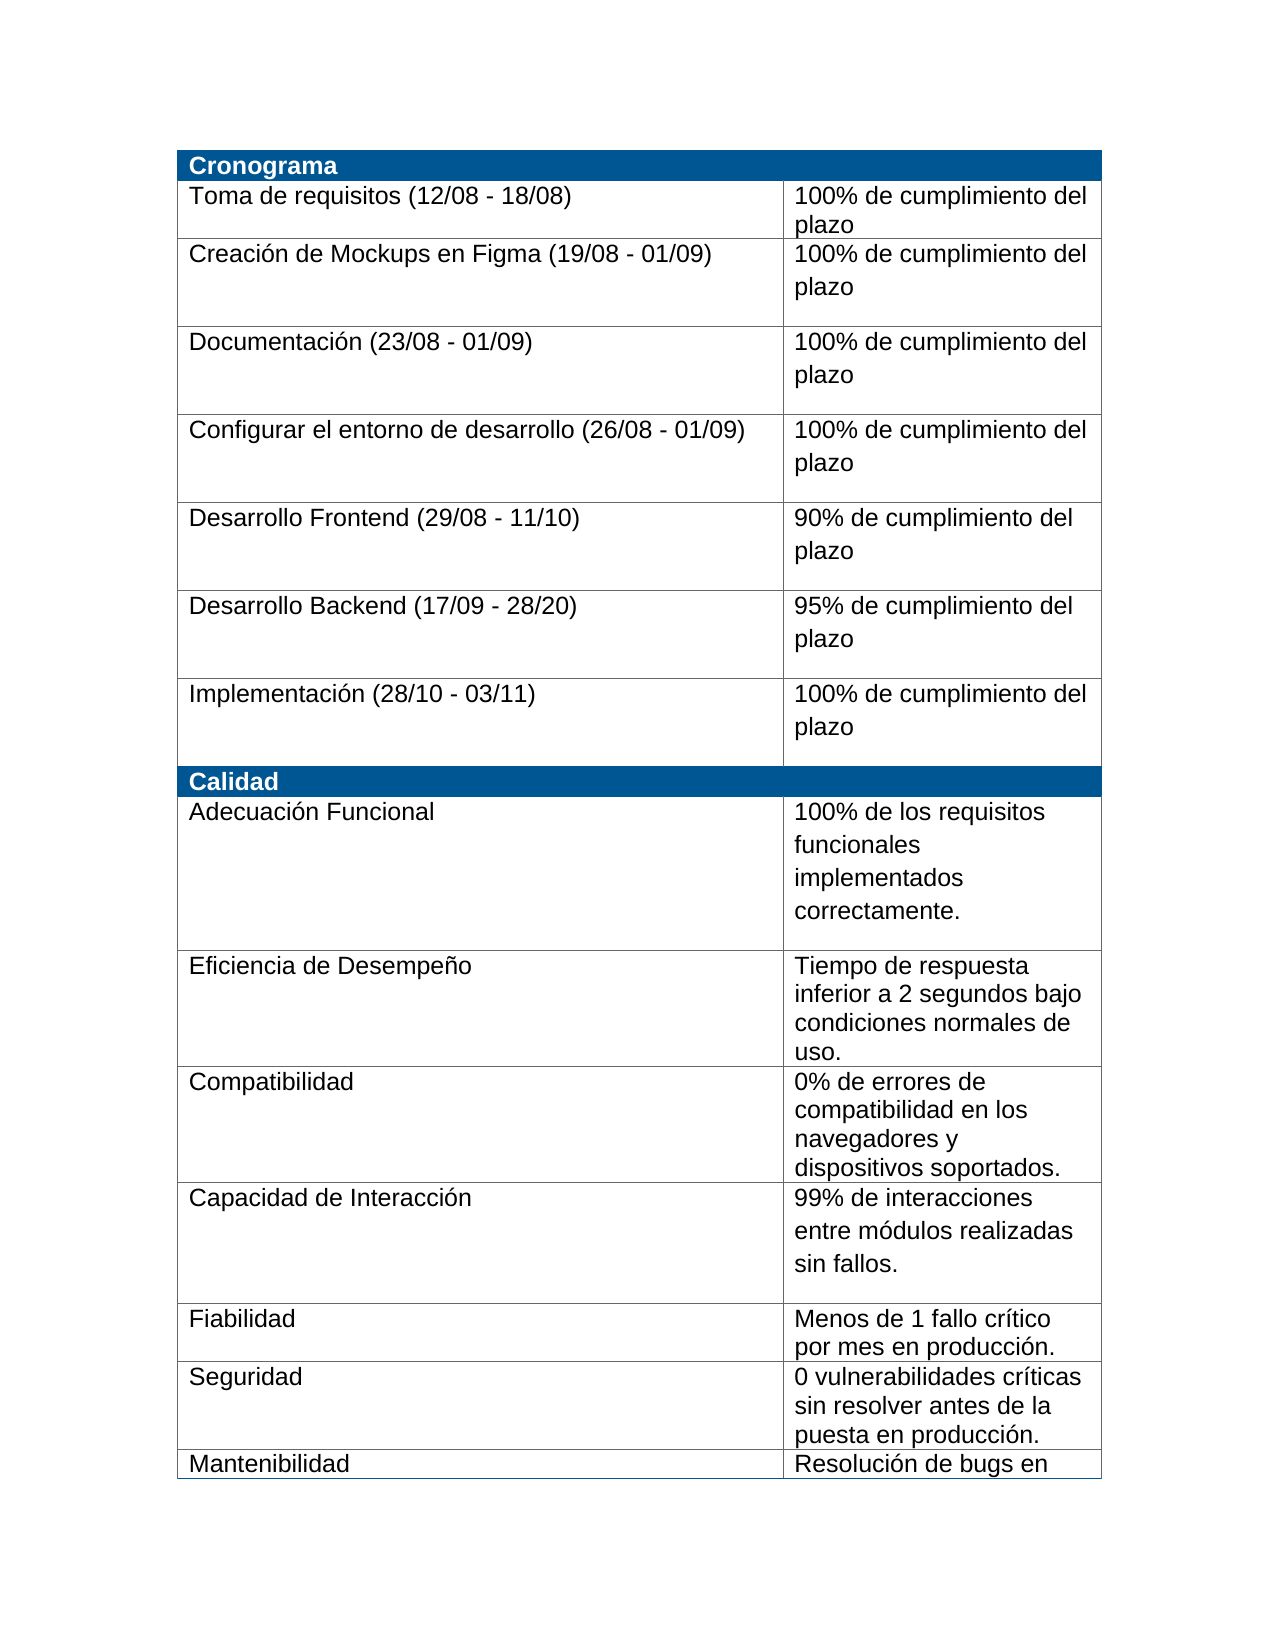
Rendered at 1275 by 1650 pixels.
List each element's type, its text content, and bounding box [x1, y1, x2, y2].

table_cell Toma de requisitos (12/08 - 18/08) [178, 181, 783, 238]
table_cell Cronograma [178, 151, 1101, 180]
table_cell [784, 1450, 1101, 1478]
table_cell Adecuación Funcional [178, 797, 783, 949]
table_cell Calidad [178, 767, 1101, 796]
table_cell 100% de cumplimiento del plazo [784, 239, 1101, 326]
table_cell 100% de cumplimiento del plazo [784, 327, 1101, 414]
table_cell 100% de cumplimiento del plazo [784, 415, 1101, 502]
table_cell 100% de cumplimiento del plazo [784, 181, 1101, 238]
table_cell Tiempo de respuesta inferior a 2 segundos bajo condiciones normales de uso. [784, 951, 1101, 1066]
table_cell Capacidad de Interacción [178, 1183, 783, 1303]
table_cell Implementación (28/10 - 03/11) [178, 679, 783, 766]
table_cell Configurar el entorno de desarrollo (26/08 - 01/09) [178, 415, 783, 502]
table_cell Mantenibilidad [178, 1450, 783, 1478]
table_cell Menos de 1 fallo crítico por mes en producción. [784, 1304, 1101, 1361]
table_cell Seguridad [178, 1362, 783, 1448]
table_cell 100% de cumplimiento del plazo [784, 679, 1101, 766]
table_cell 99% de interacciones entre módulos realizadas sin fallos. [784, 1183, 1101, 1303]
table_cell Creación de Mockups en Figma (19/08 - 01/09) [178, 239, 783, 326]
table_cell Desarrollo Frontend (29/08 - 11/10) [178, 503, 783, 590]
table_cell 0% de errores de compatibilidad en los navegadores y dispositivos soportados. [784, 1067, 1101, 1182]
table_cell Desarrollo Backend (17/09 - 28/20) [178, 591, 783, 678]
table_cell 95% de cumplimiento del plazo [784, 591, 1101, 678]
table_cell 100% de los requisitos funcionales implementados correctamente. [784, 797, 1101, 949]
table_cell 0 vulnerabilidades críticas sin resolver antes de la puesta en producción. [784, 1362, 1101, 1448]
table_cell Fiabilidad [178, 1304, 783, 1361]
table_cell Documentación (23/08 - 01/09) [178, 327, 783, 414]
table_cell Compatibilidad [178, 1067, 783, 1182]
table_cell 90% de cumplimiento del plazo [784, 503, 1101, 590]
table_cell Eficiencia de Desempeño [178, 951, 783, 1066]
